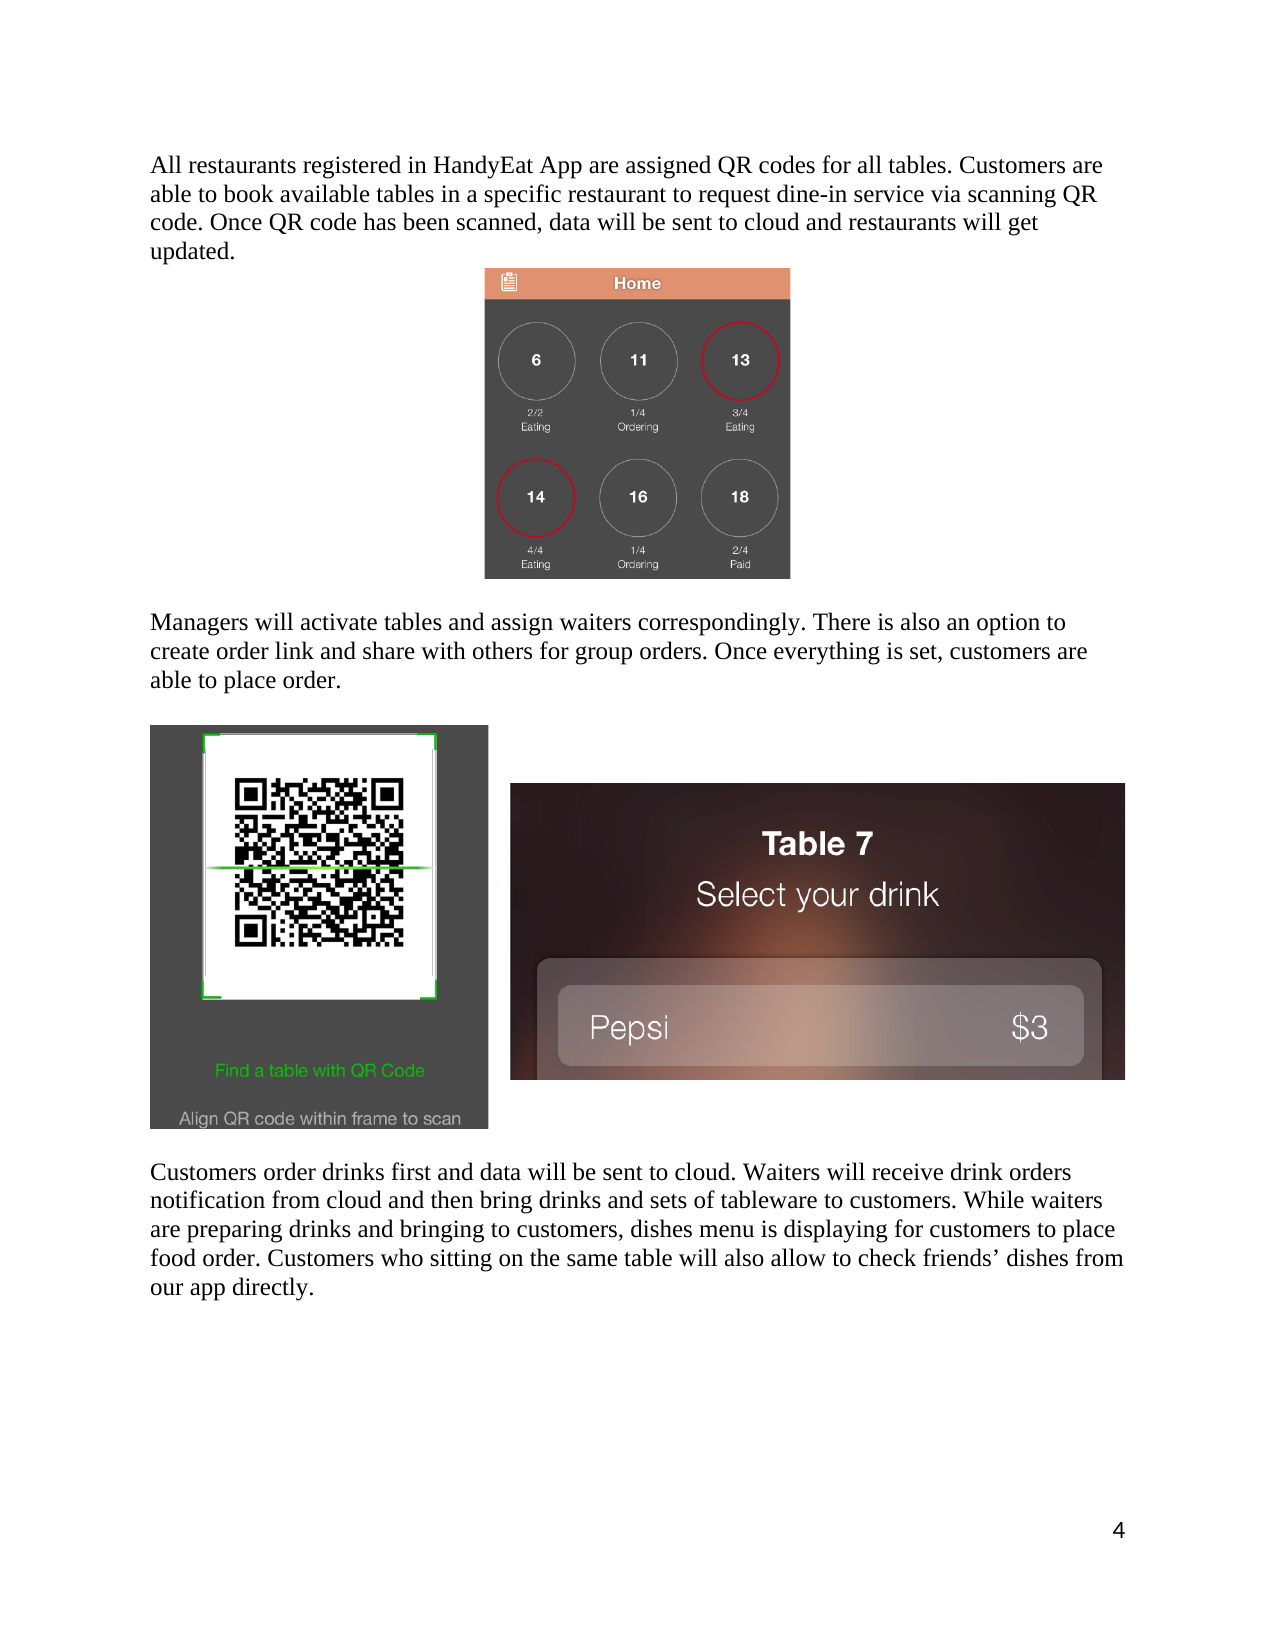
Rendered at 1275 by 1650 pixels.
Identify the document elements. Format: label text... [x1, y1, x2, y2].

text All restaurants registered in HandyEat App are assigned QR codes for all tables. Customers are able to book available tables in a specific restaurant to request dine-in service via scanning QR code. Once QR code has been scanned, data will be sent to cloud and restaurants will get updated. [150, 150, 1125, 265]
text Customers order drinks first and data will be sent to cloud. Waiters will receive drink orders notification from cloud and then bring drinks and sets of tableware to customers. While waiters are preparing drinks and bringing to customers, dishes menu is displaying for customers to place food order. Customers who sitting on the same table will also allow to check friends’ dishes from our app directly. [150, 1157, 1125, 1301]
picture [484, 268, 791, 579]
picture [150, 725, 489, 1129]
picture [510, 783, 1125, 1080]
text Managers will activate tables and assign waiters correspondingly. There is also an option to create order link and share with others for group orders. Once everything is set, customers are able to place order. [150, 607, 1125, 694]
